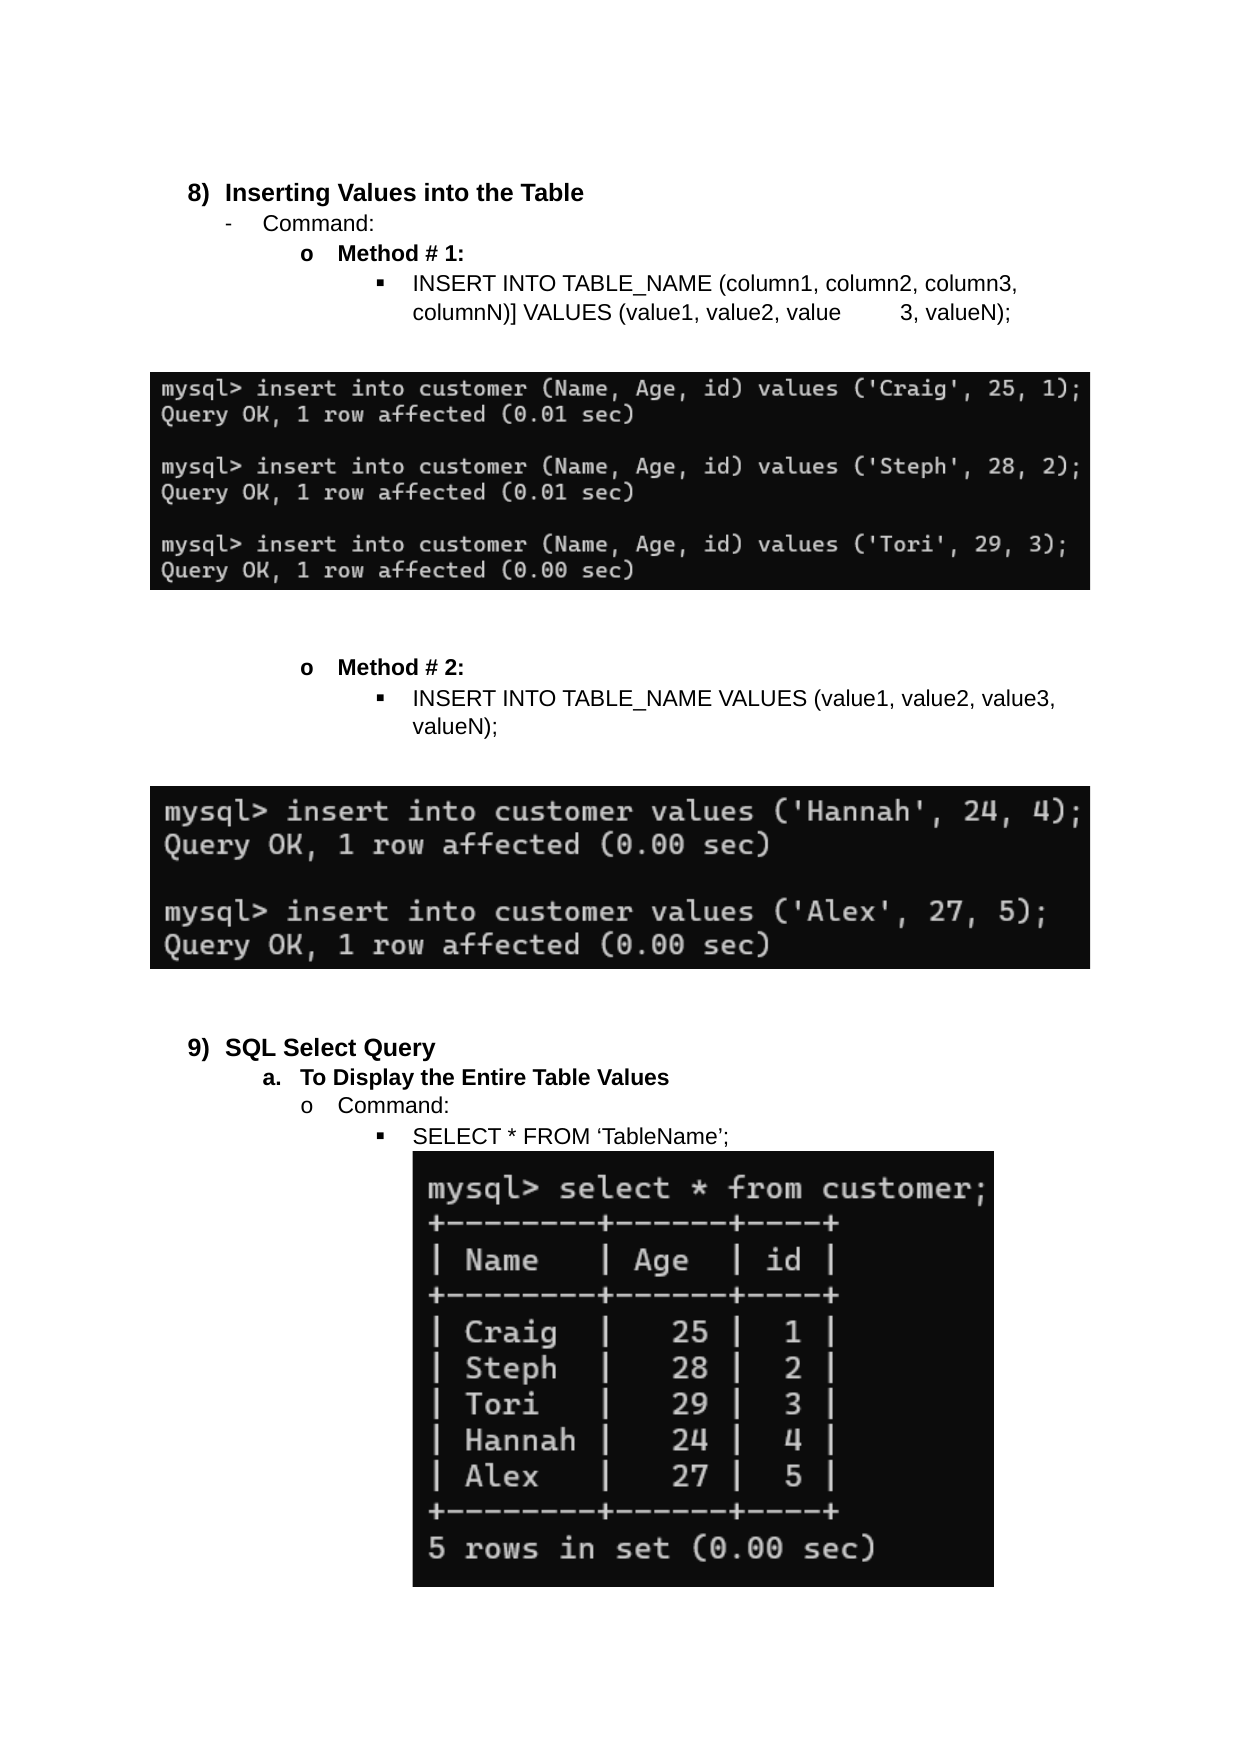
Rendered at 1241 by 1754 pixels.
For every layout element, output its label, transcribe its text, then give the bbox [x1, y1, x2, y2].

list To Display the Entire Table Values [262, 1064, 1090, 1090]
list Method # 2: [300, 654, 1090, 682]
list INSERT INTO TABLE_NAME VALUES (value1, value2, value3, valueN); [375, 684, 1090, 739]
picture [150, 786, 1091, 969]
list Inserting Values into the Table [187, 178, 1090, 207]
list INSERT INTO TABLE_NAME (column1, column2, column3, columnN)] VALUES (value1, value2, value 3, valueN); [375, 270, 1090, 325]
list SELECT * FROM ‘TableName’; [375, 1123, 1090, 1149]
list Method # 1: [300, 240, 1090, 268]
picture [412, 1151, 994, 1587]
list SQL Select Query [187, 1033, 1090, 1061]
picture [150, 372, 1091, 590]
list Command: [300, 1092, 1090, 1120]
list Command: [225, 209, 1090, 237]
